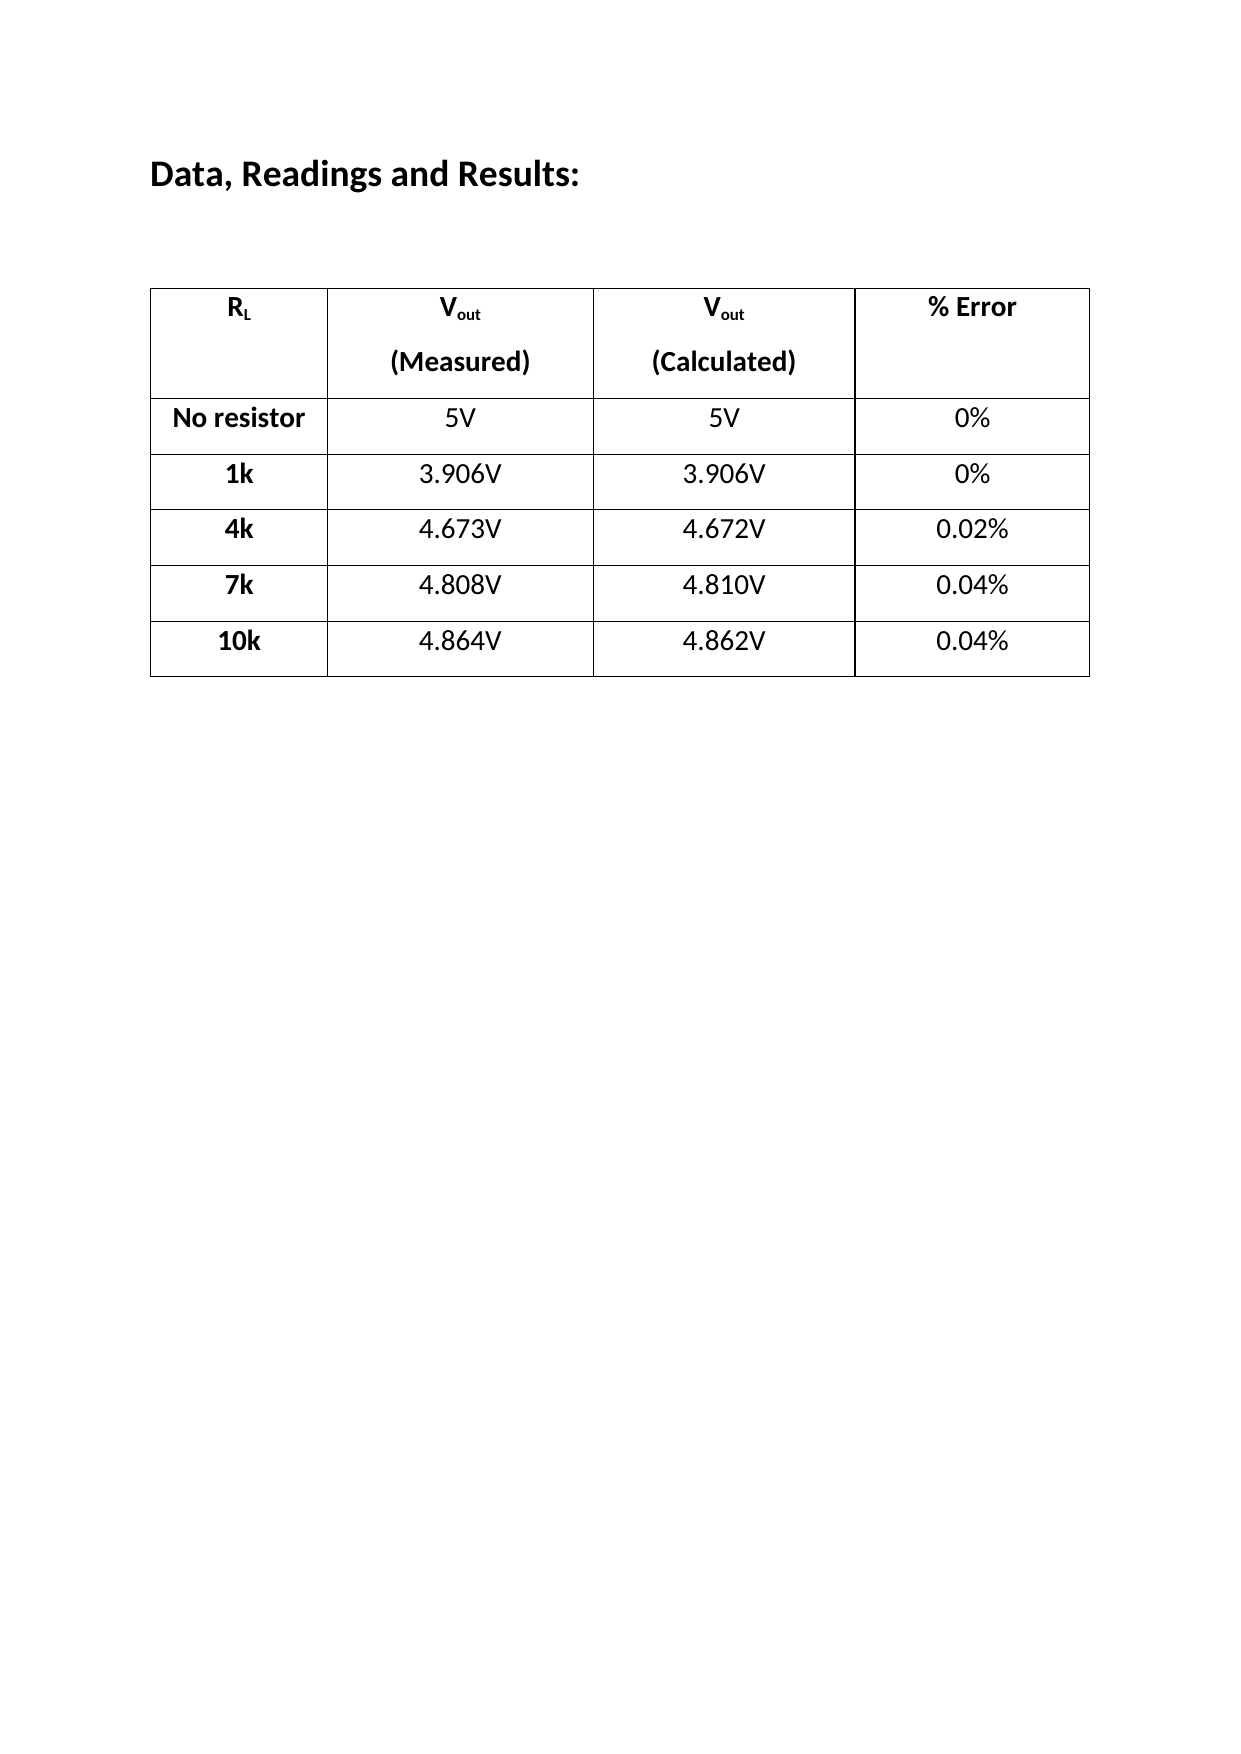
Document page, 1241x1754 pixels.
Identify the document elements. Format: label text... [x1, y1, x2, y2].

text Data, Readings and Results: [150, 150, 1090, 196]
table_cell 7k [151, 566, 327, 621]
table_cell No resistor [151, 399, 327, 454]
table_cell 0.02% [856, 510, 1089, 565]
table_cell 0.04% [856, 566, 1089, 621]
table_cell 0% [856, 455, 1089, 509]
table_cell 5V [594, 399, 854, 454]
table_cell 4.672V [594, 510, 854, 565]
table_cell 4.810V [594, 566, 854, 621]
table_header % Error [856, 289, 1089, 398]
table_header RL [151, 289, 327, 398]
table_cell 4k [151, 510, 327, 565]
table_cell 10k [151, 622, 327, 676]
table_cell 4.864V [328, 622, 593, 676]
table_cell 0% [856, 399, 1089, 454]
table_cell 3.906V [594, 455, 854, 509]
table_header Vout (Calculated) [594, 289, 854, 398]
table_cell 4.673V [328, 510, 593, 565]
table_cell 3.906V [328, 455, 593, 509]
table_cell 4.862V [594, 622, 854, 676]
table_cell 5V [328, 399, 593, 454]
table_cell 1k [151, 455, 327, 509]
table_cell 0.04% [856, 622, 1089, 676]
table_cell 4.808V [328, 566, 593, 621]
table_header Vout (Measured) [328, 289, 593, 398]
